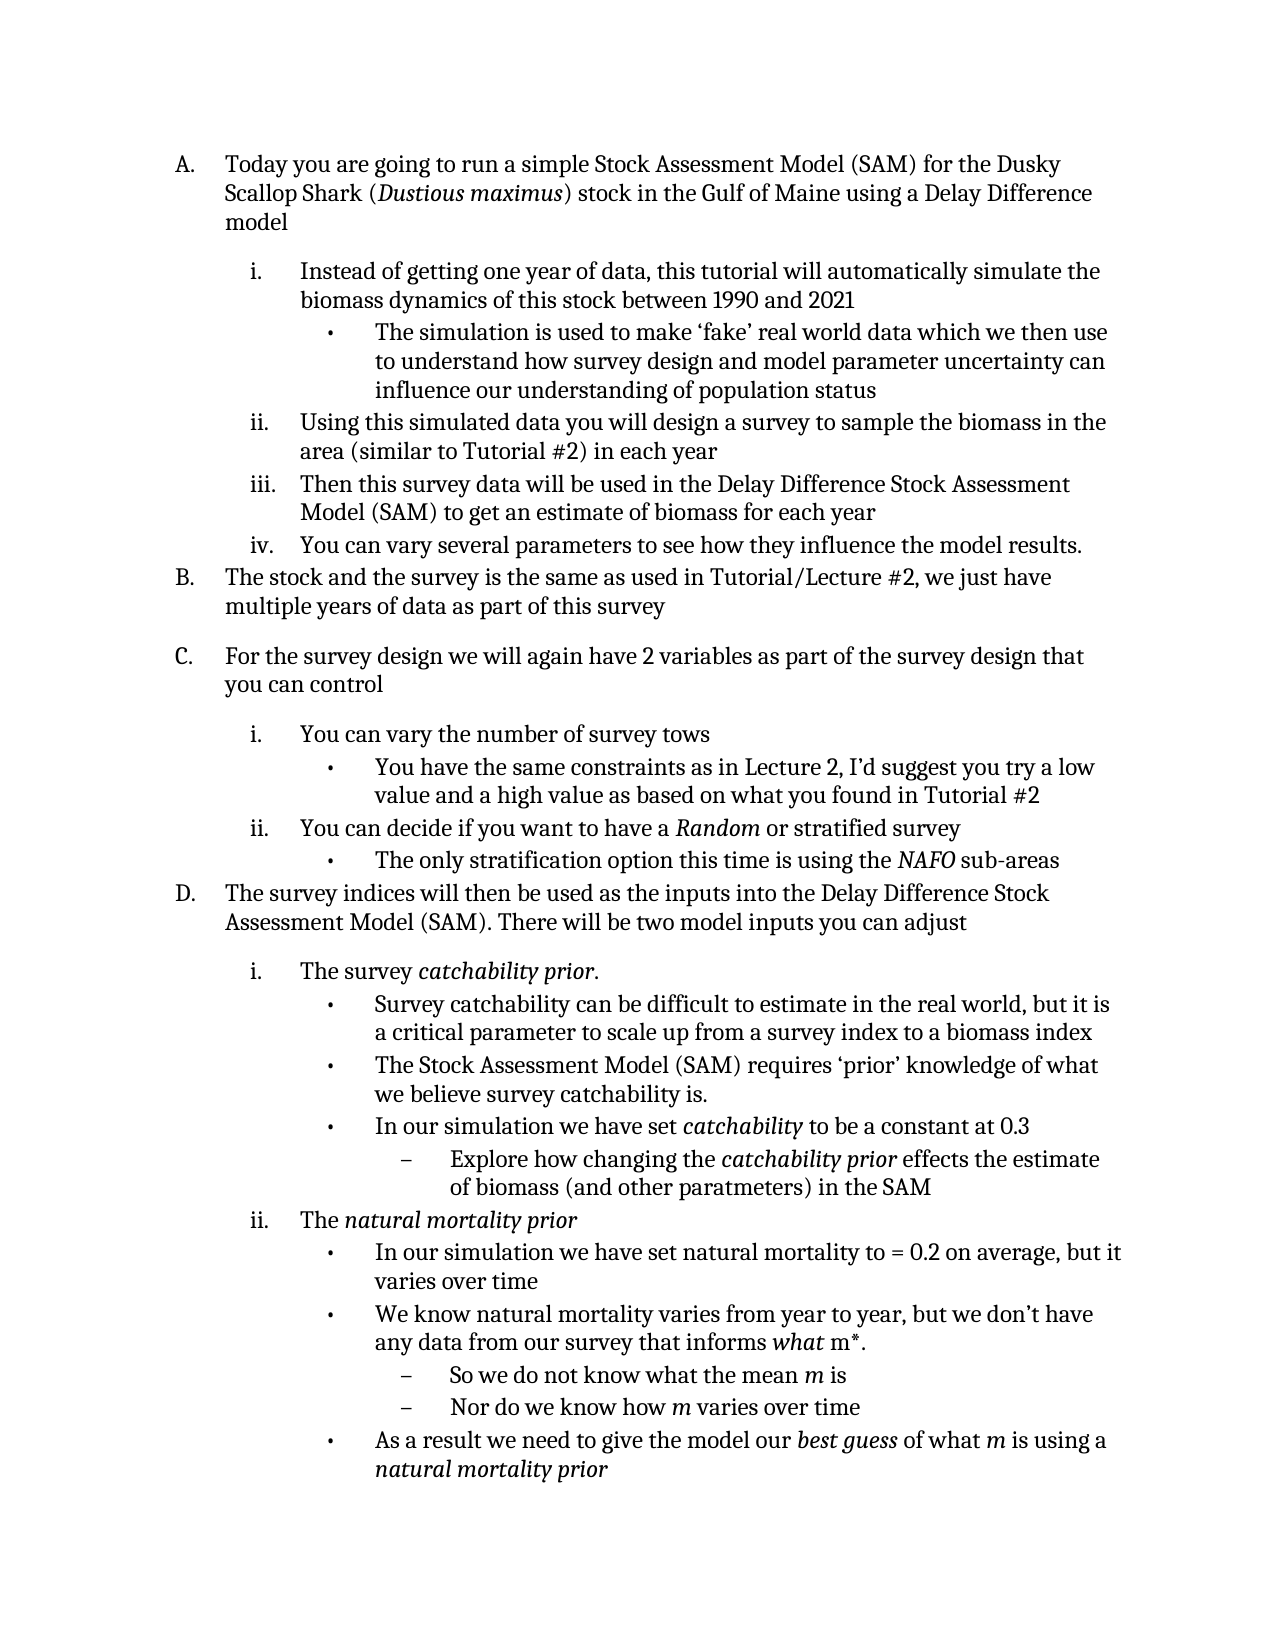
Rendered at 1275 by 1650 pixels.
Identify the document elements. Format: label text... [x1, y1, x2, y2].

list As a result we need to give the model our best guess of what m is using a natural mortality prior [325, 1426, 1125, 1483]
list You can decide if you want to have a Random or stratified survey [250, 814, 1125, 842]
list The simulation is used to make ‘fake’ real world data which we then use to understand how survey design and model parameter uncertainty can influence our understanding of population status [325, 318, 1125, 404]
list We know natural mortality varies from year to year, but we don’t have any data from our survey that informs what m*. [325, 1299, 1125, 1357]
list Then this survey data will be used in the Delay Difference Stock Assessment Model (SAM) to get an estimate of biomass for each year [250, 469, 1125, 527]
list You can vary several parameters to see how they influence the model results. [250, 531, 1125, 559]
list The survey indices will then be used as the inputs into the Delay Difference Stock Assessment Model (SAM). There will be two model inputs you can adjust [175, 879, 1125, 936]
list Explore how changing the catchability prior effects the estimate of biomass (and other paratmeters) in the SAM [400, 1144, 1125, 1202]
list So we do not know what the mean m is [400, 1361, 1125, 1389]
list The only stratification option this time is using the NAFO sub-areas [325, 846, 1125, 875]
list Survey catchability can be difficult to estimate in the real world, but it is a critical parameter to scale up from a survey index to a biomass index [325, 989, 1125, 1047]
list The stock and the survey is the same as used in Tutorial/Lecture #2, we just have multiple years of data as part of this survey [175, 563, 1125, 621]
list Nor do we know how m varies over time [400, 1393, 1125, 1422]
list The survey catchability prior. [250, 957, 1125, 986]
list For the survey design we will again have 2 variables as part of the survey design that you can control [175, 642, 1125, 699]
list You have the same constraints as in Lecture 2, I’d suggest you try a low value and a high value as based on what you found in Tutorial #2 [325, 752, 1125, 810]
list In our simulation we have set natural mortality to = 0.2 on average, but it varies over time [325, 1238, 1125, 1296]
list The natural mortality prior [250, 1206, 1125, 1234]
list In our simulation we have set catchability to be a constant at 0.3 [325, 1112, 1125, 1141]
list The Stock Assessment Model (SAM) requires ‘prior’ knowledge of what we believe survey catchability is. [325, 1051, 1125, 1108]
list Using this simulated data you will design a survey to sample the biomass in the area (similar to Tutorial #2) in each year [250, 408, 1125, 466]
list Instead of getting one year of data, this tutorial will automatically simulate the biomass dynamics of this stock between 1990 and 2021 [250, 257, 1125, 314]
list You can vary the number of survey tows [250, 720, 1125, 749]
